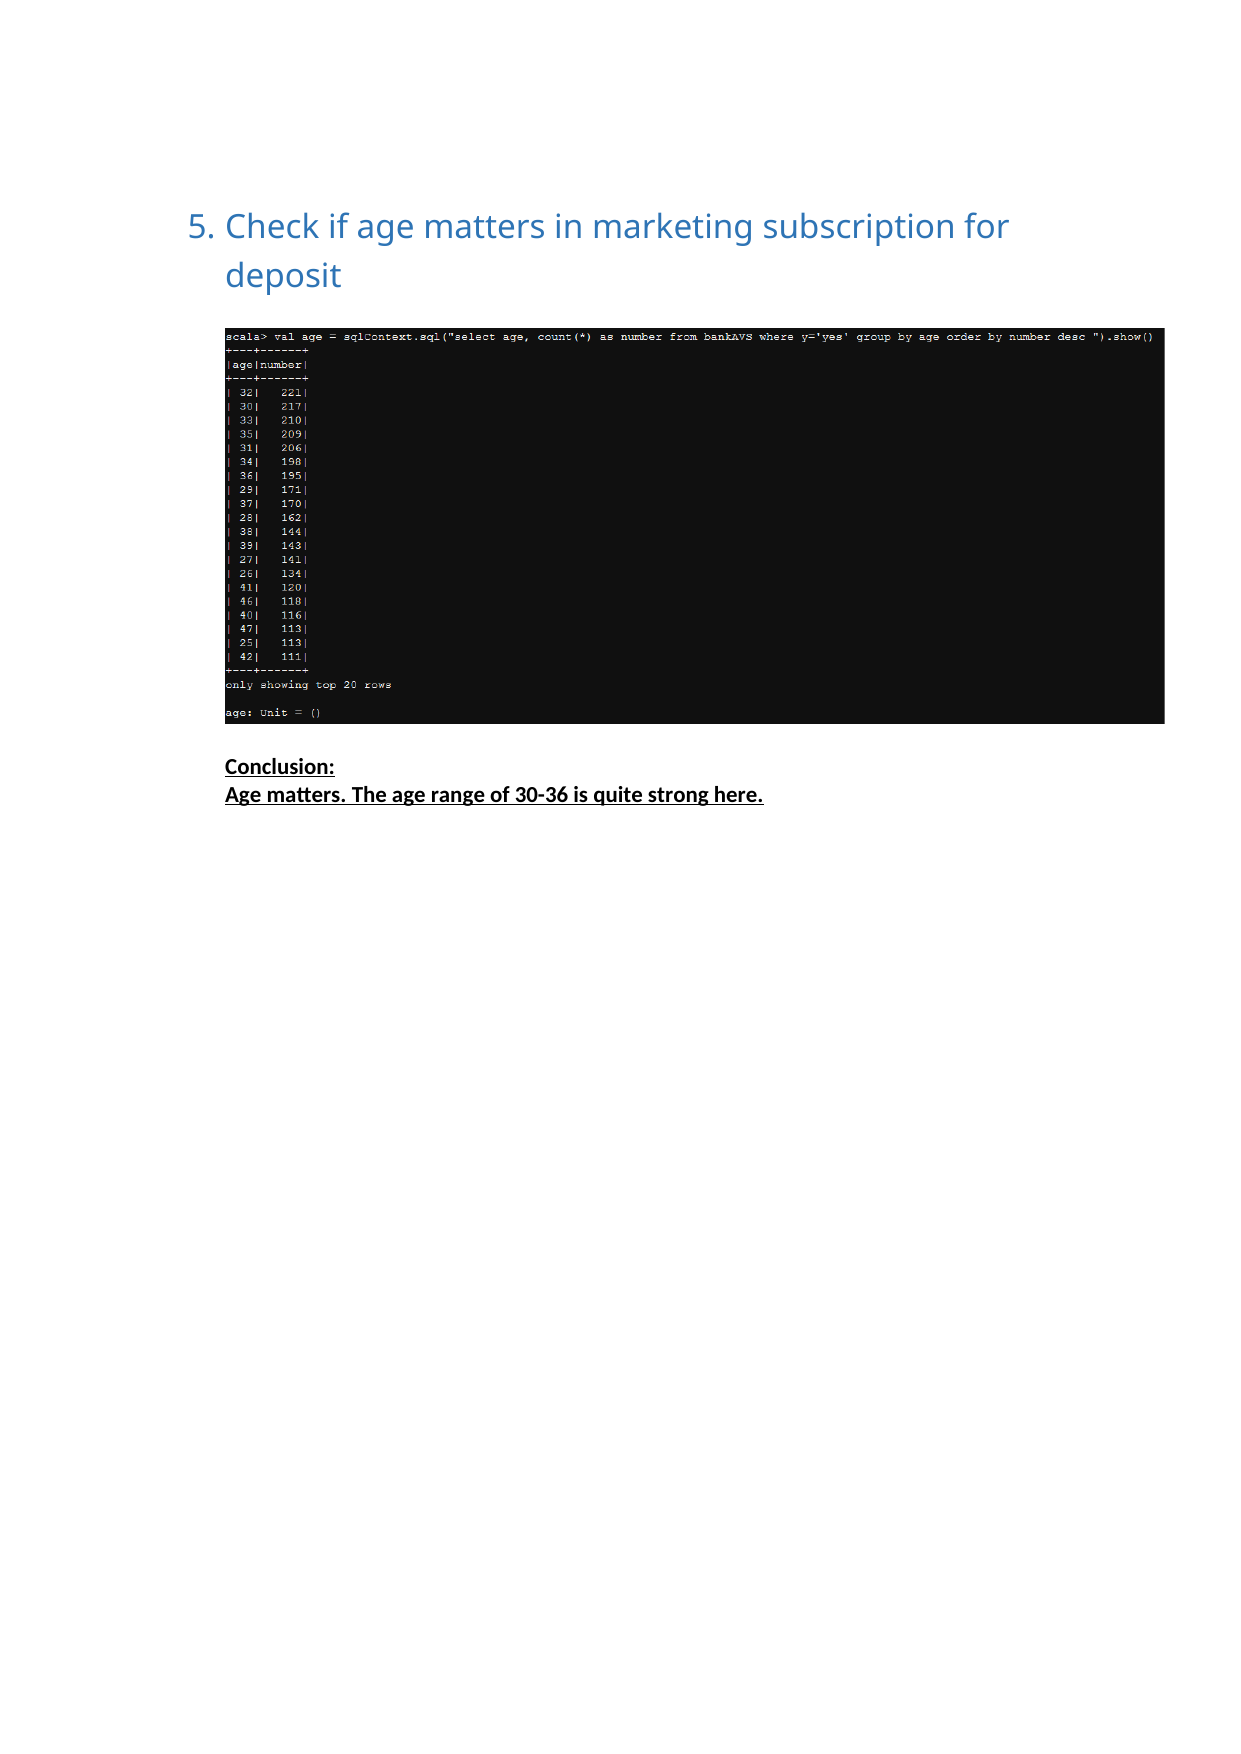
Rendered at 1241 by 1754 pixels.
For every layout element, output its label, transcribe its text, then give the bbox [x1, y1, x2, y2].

picture [225, 328, 1165, 724]
subtitle Check if age matters in marketing subscription for deposit [187, 203, 1090, 297]
text Age matters. The age range of 30-36 is quite strong here. [225, 780, 1090, 808]
text Conclusion: [225, 752, 1090, 780]
